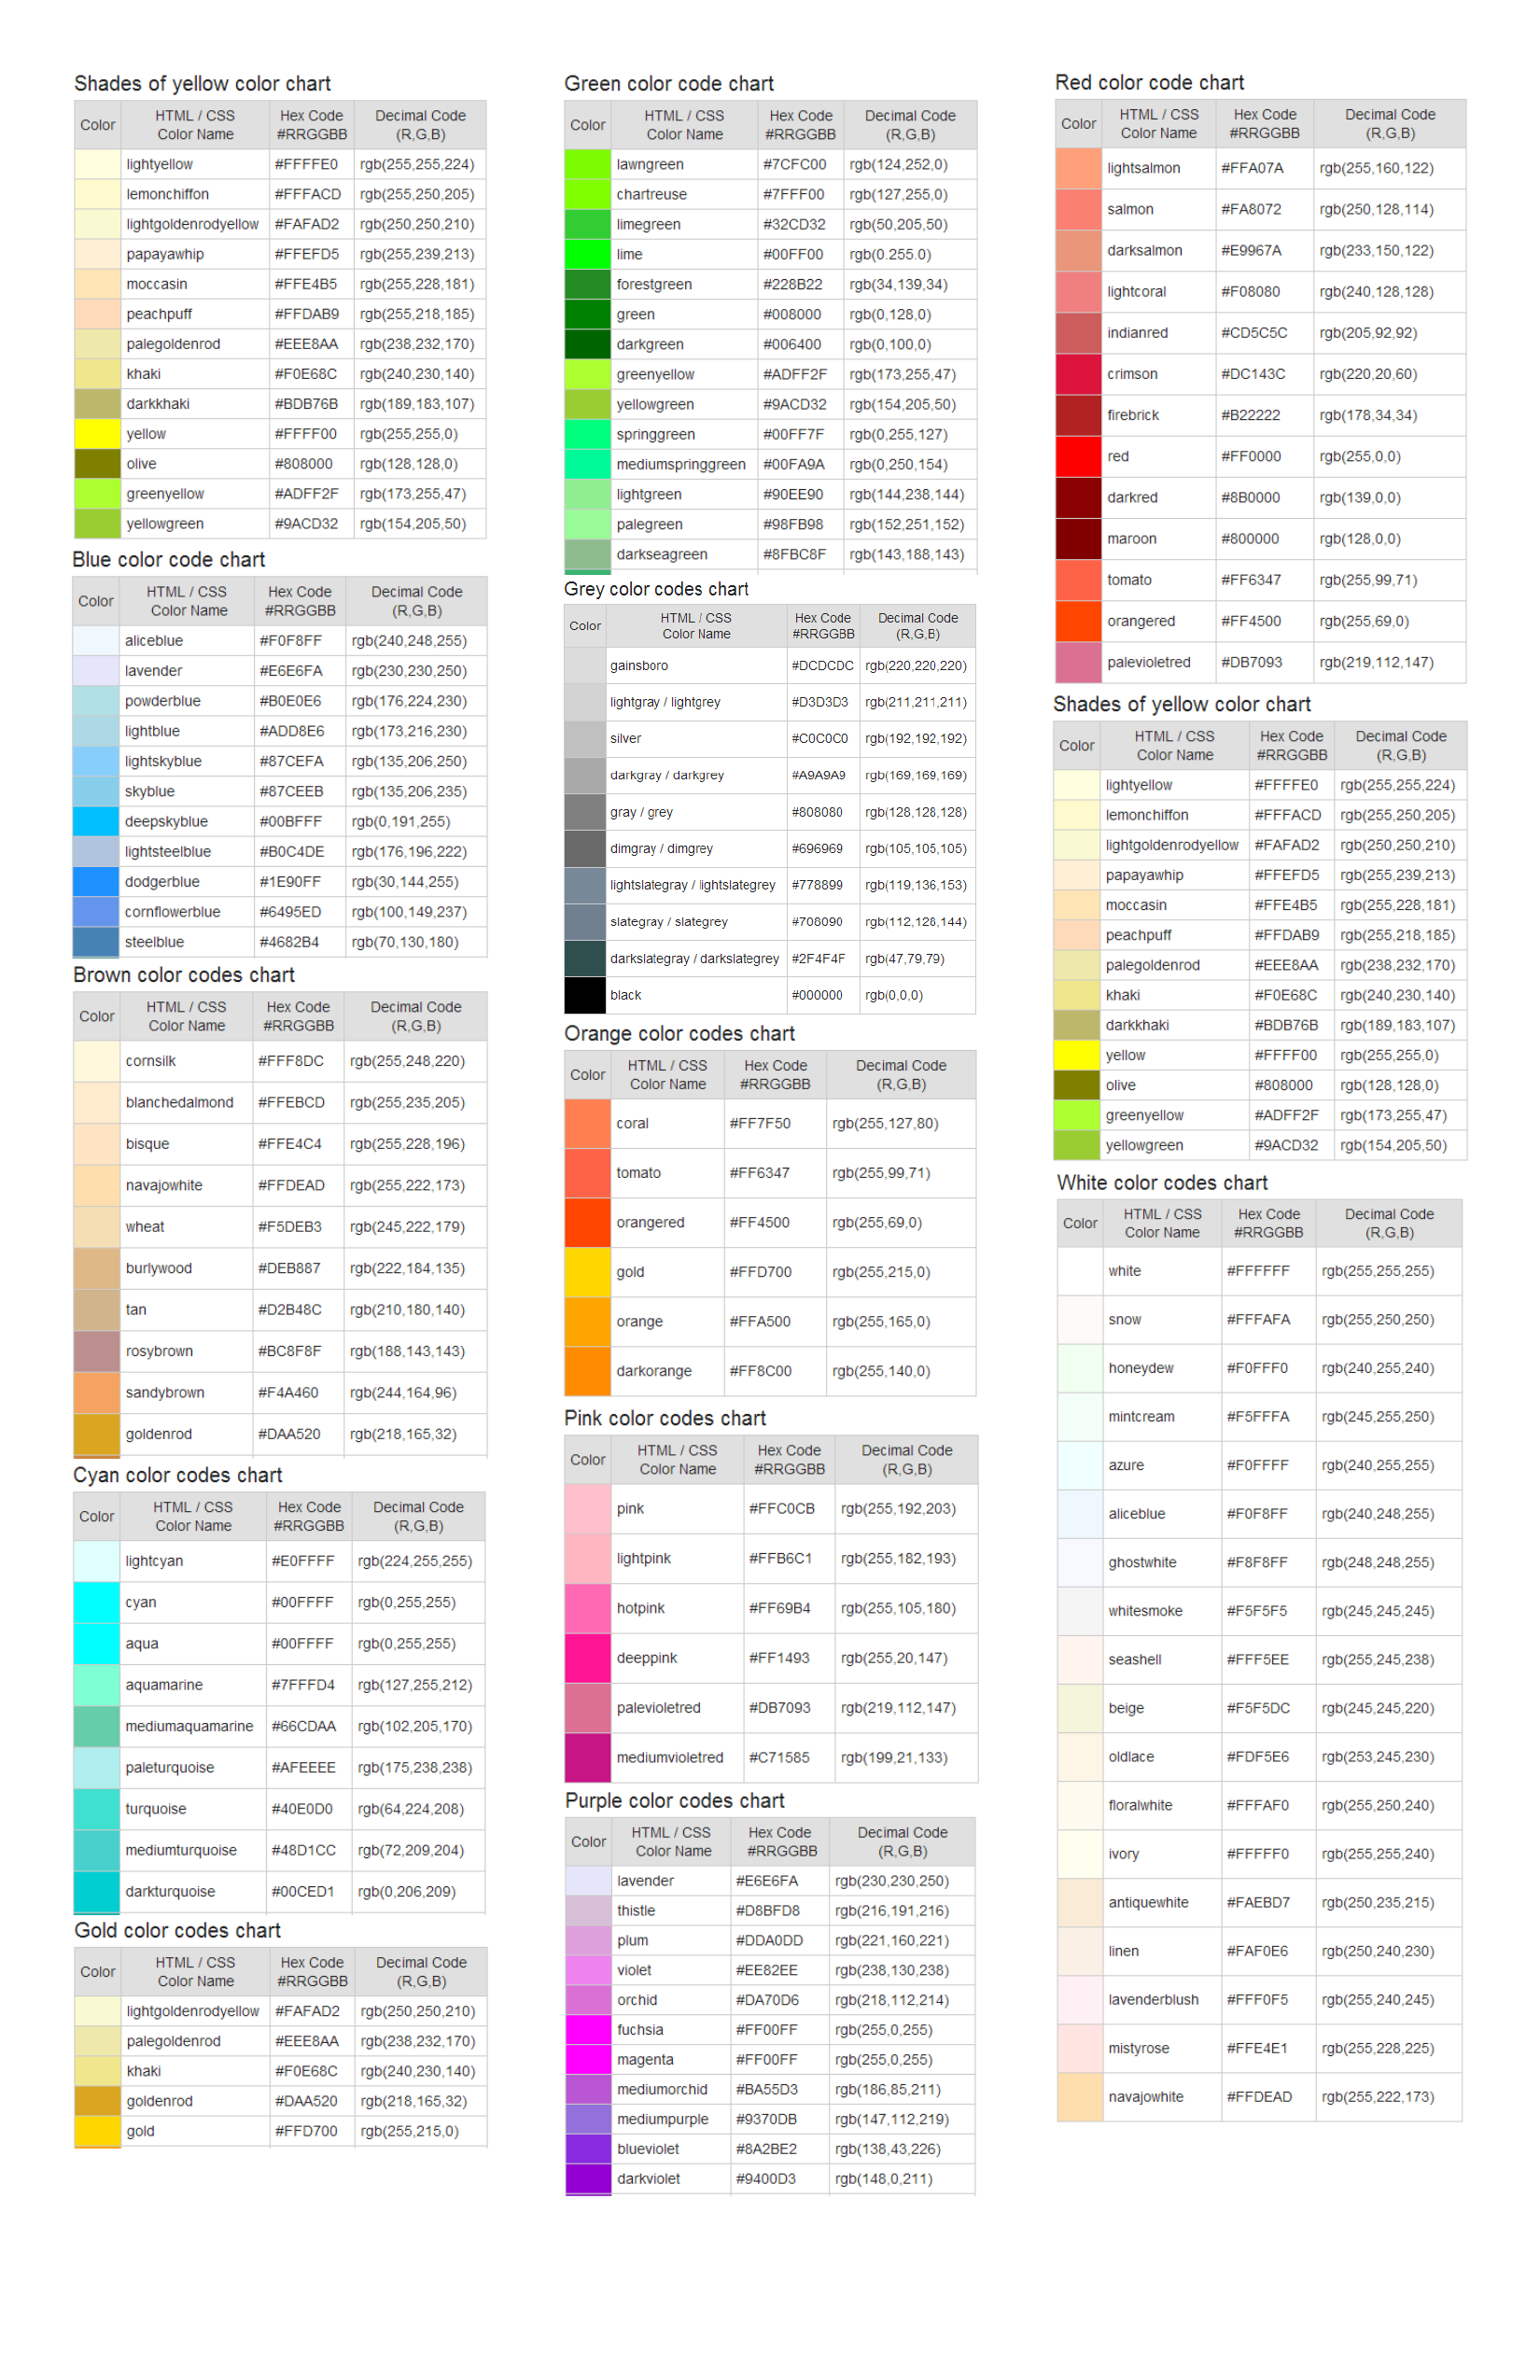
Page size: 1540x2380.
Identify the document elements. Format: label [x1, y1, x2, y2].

picture [70, 961, 490, 1459]
picture [70, 1918, 490, 2149]
picture [1050, 70, 1470, 688]
picture [70, 1463, 490, 1915]
picture [560, 70, 980, 575]
picture [560, 1405, 980, 1785]
picture [560, 1788, 980, 2196]
picture [1050, 1169, 1470, 2127]
picture [560, 578, 980, 1018]
picture [70, 70, 490, 543]
picture [1050, 691, 1470, 1165]
picture [560, 1021, 980, 1402]
picture [70, 546, 490, 959]
